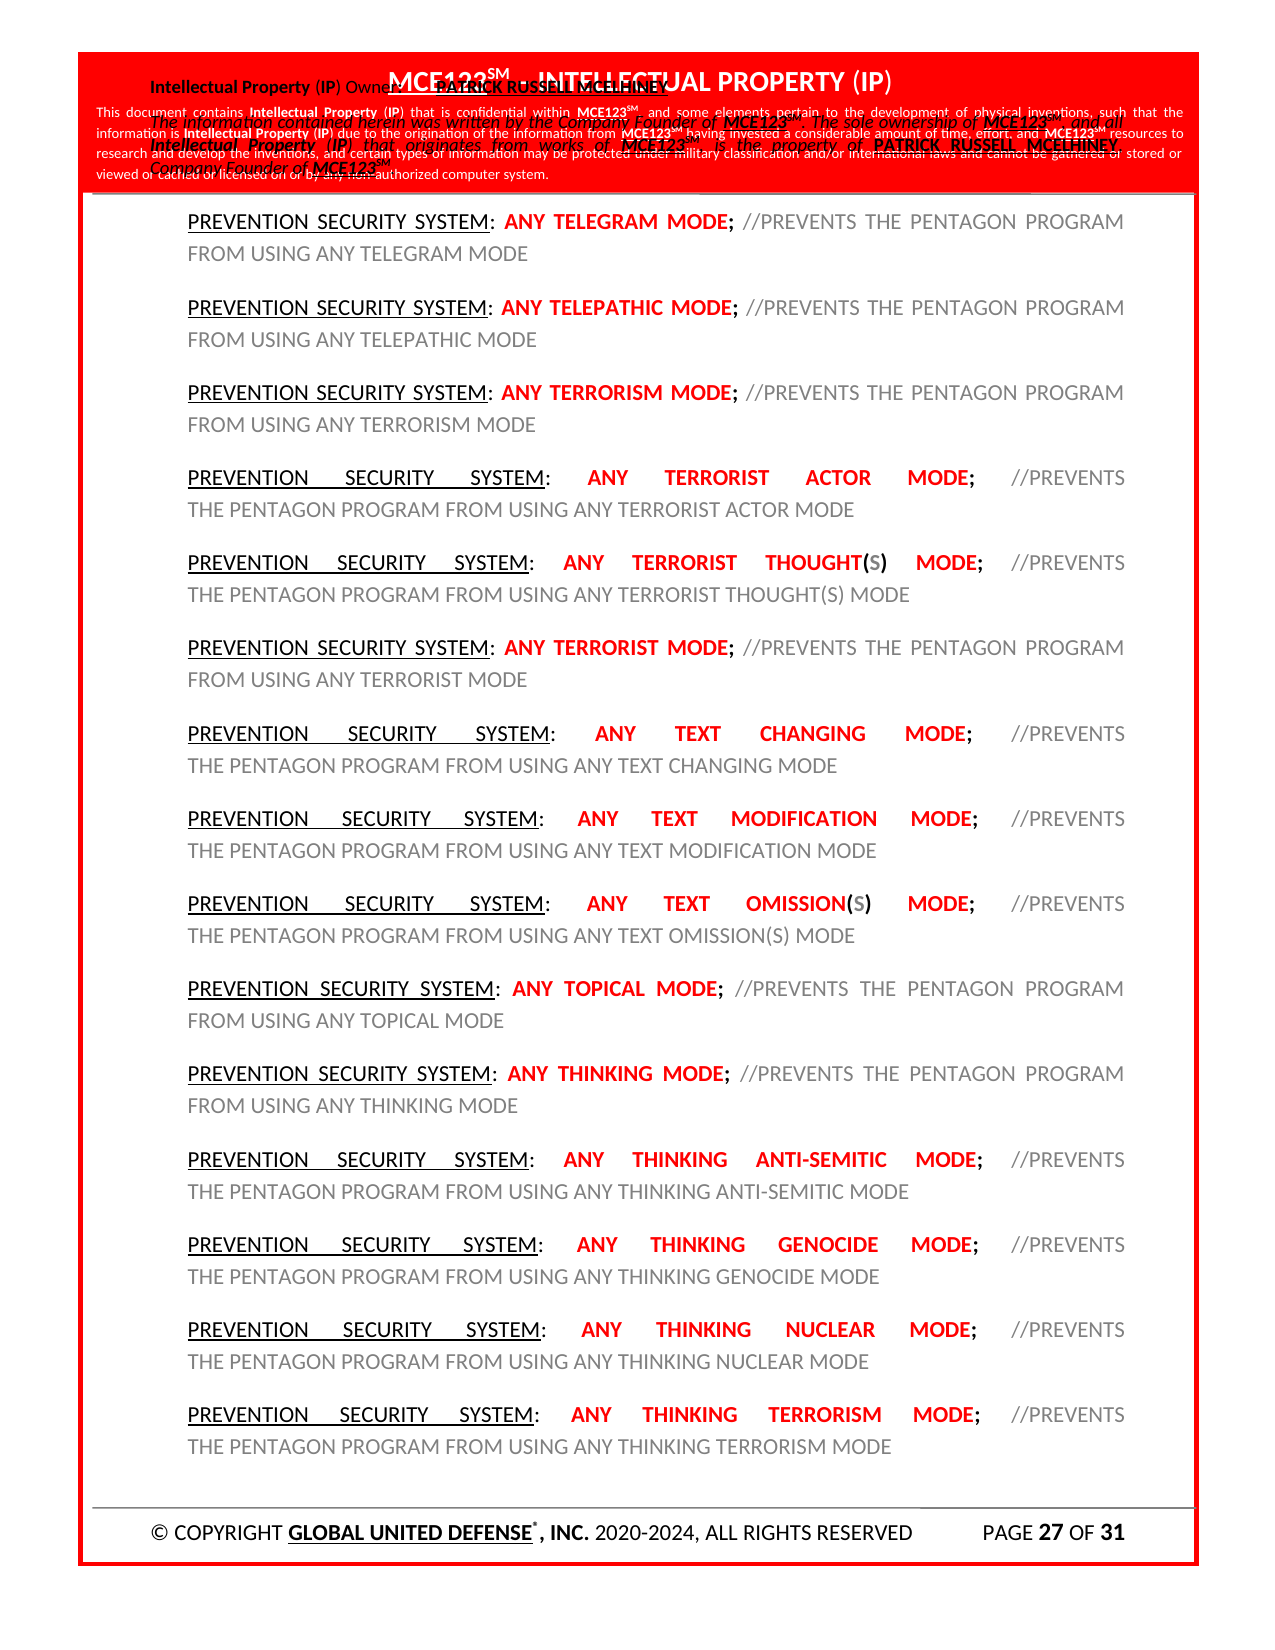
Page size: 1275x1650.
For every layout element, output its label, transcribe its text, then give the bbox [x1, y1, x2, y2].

text PREVENTION SECURITY SYSTEM: ANY TERRORIST MODE; //PREVENTS THE PENTAGON PROGRAM FROM USING ANY TERRORIST MODE [187, 633, 1125, 694]
text PREVENTION SECURITY SYSTEM: ANY THINKING MODE; //PREVENTS THE PENTAGON PROGRAM FROM USING ANY THINKING MODE [187, 1059, 1125, 1120]
text PREVENTION SECURITY SYSTEM: ANY TEXT OMISSION(S) MODE; //PREVENTS THE PENTAGON PROGRAM FROM USING ANY TEXT OMISSION(S) MODE [187, 889, 1125, 949]
text PREVENTION SECURITY SYSTEM: ANY THINKING NUCLEAR MODE; //PREVENTS THE PENTAGON PROGRAM FROM USING ANY THINKING NUCLEAR MODE [187, 1315, 1125, 1375]
text PREVENTION SECURITY SYSTEM: ANY TERRORIST THOUGHT(S) MODE; //PREVENTS THE PENTAGON PROGRAM FROM USING ANY TERRORIST THOUGHT(S) MODE [187, 548, 1125, 608]
text PREVENTION SECURITY SYSTEM: ANY TEXT MODIFICATION MODE; //PREVENTS THE PENTAGON PROGRAM FROM USING ANY TEXT MODIFICATION MODE [187, 804, 1125, 864]
text PREVENTION SECURITY SYSTEM: ANY THINKING ANTI-SEMITIC MODE; //PREVENTS THE PENTAGON PROGRAM FROM USING ANY THINKING ANTI-SEMITIC MODE [187, 1145, 1125, 1205]
text PREVENTION SECURITY SYSTEM: ANY TERRORIST ACTOR MODE; //PREVENTS THE PENTAGON PROGRAM FROM USING ANY TERRORIST ACTOR MODE [187, 463, 1125, 523]
text PREVENTION SECURITY SYSTEM: ANY TELEGRAM MODE; //PREVENTS THE PENTAGON PROGRAM FROM USING ANY TELEGRAM MODE [187, 207, 1125, 268]
text PREVENTION SECURITY SYSTEM: ANY THINKING GENOCIDE MODE; //PREVENTS THE PENTAGON PROGRAM FROM USING ANY THINKING GENOCIDE MODE [187, 1230, 1125, 1290]
text PREVENTION SECURITY SYSTEM: ANY THINKING TERRORISM MODE; //PREVENTS THE PENTAGON PROGRAM FROM USING ANY THINKING TERRORISM MODE [187, 1400, 1125, 1461]
text PREVENTION SECURITY SYSTEM: ANY TEXT CHANGING MODE; //PREVENTS THE PENTAGON PROGRAM FROM USING ANY TEXT CHANGING MODE [187, 719, 1125, 779]
text PREVENTION SECURITY SYSTEM: ANY TELEPATHIC MODE; //PREVENTS THE PENTAGON PROGRAM FROM USING ANY TELEPATHIC MODE [187, 293, 1125, 353]
text PREVENTION SECURITY SYSTEM: ANY TOPICAL MODE; //PREVENTS THE PENTAGON PROGRAM FROM USING ANY TOPICAL MODE [187, 974, 1125, 1034]
text PREVENTION SECURITY SYSTEM: ANY TERRORISM MODE; //PREVENTS THE PENTAGON PROGRAM FROM USING ANY TERRORISM MODE [187, 378, 1125, 438]
